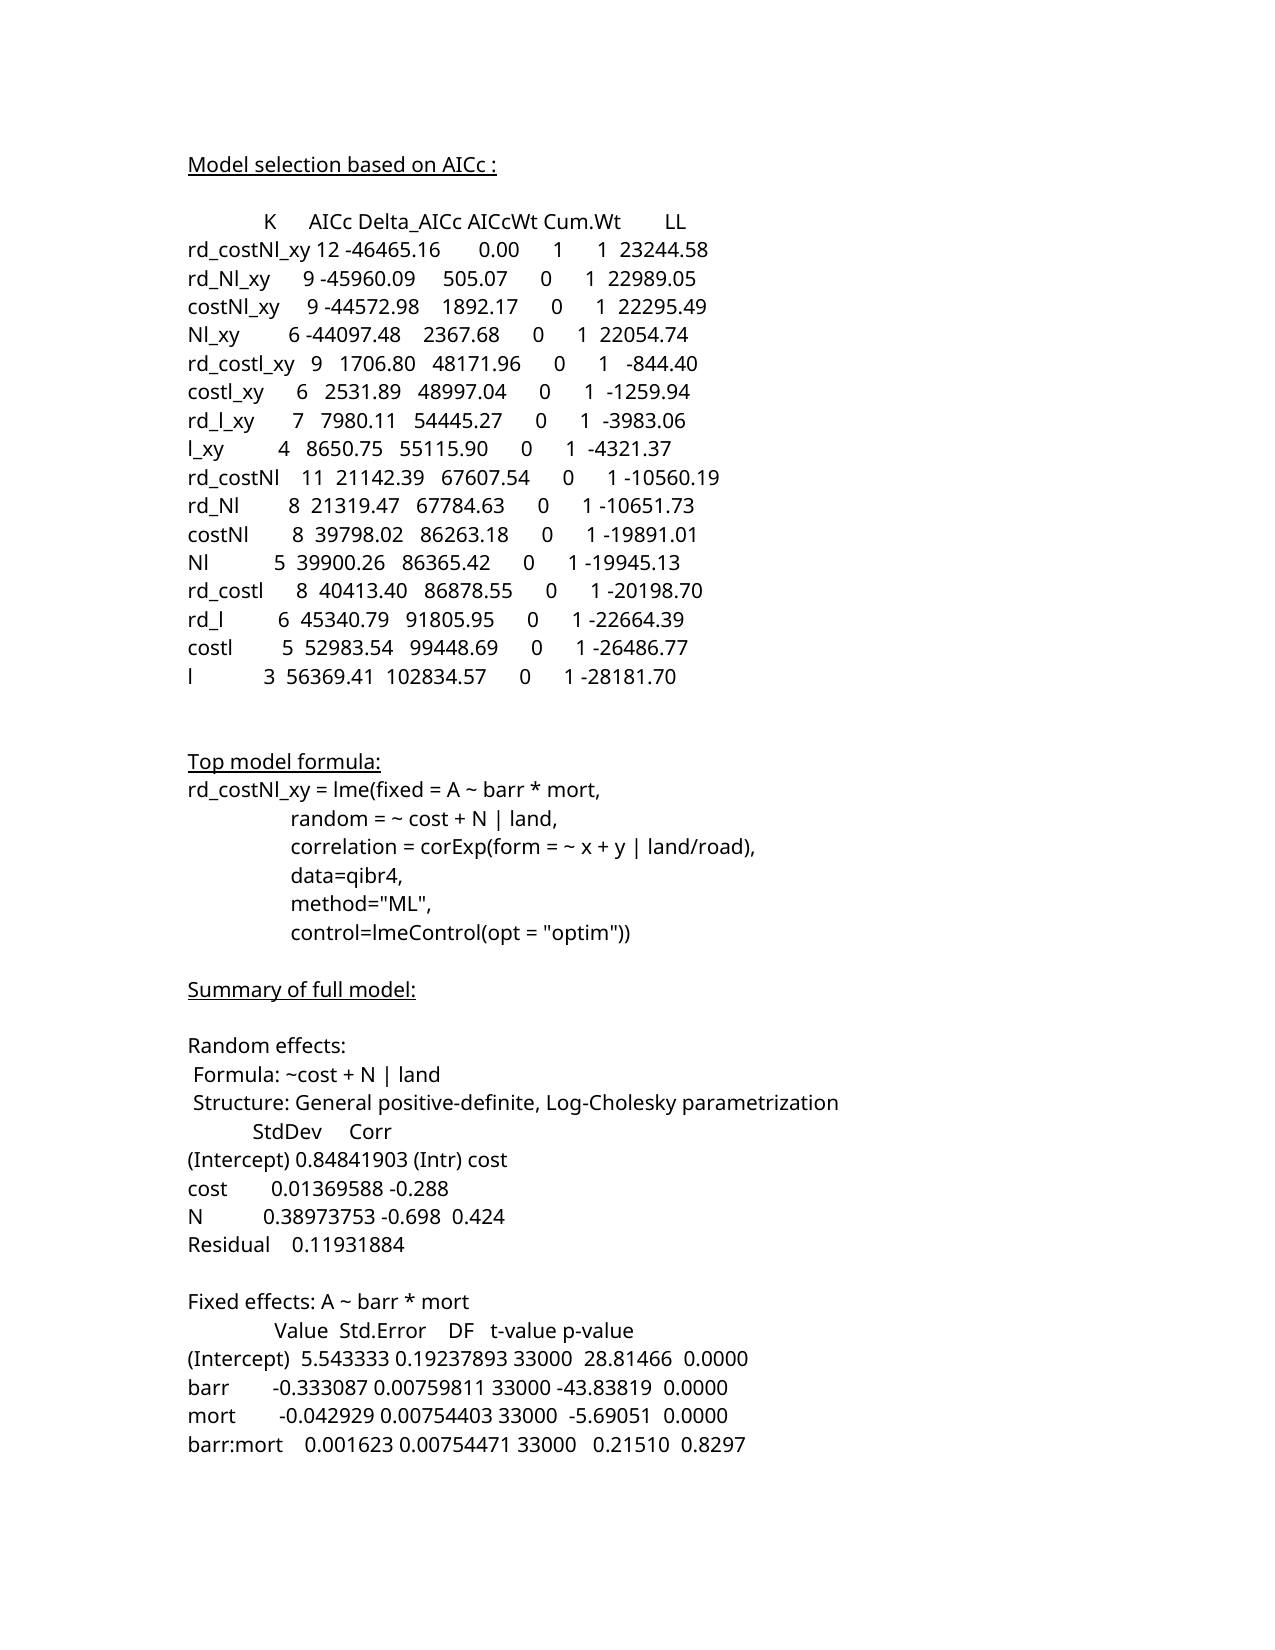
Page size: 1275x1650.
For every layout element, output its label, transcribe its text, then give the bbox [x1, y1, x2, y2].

text (Intercept) 0.84841903 (Intr) cost [187, 1145, 1087, 1174]
text rd_l_xy 7 7980.11 54445.27 0 1 -3983.06 [187, 406, 1087, 434]
text random = ~ cost + N | land, [187, 804, 1087, 832]
text Random effects: [187, 1032, 1087, 1060]
text Residual 0.11931884 [187, 1231, 1087, 1259]
text rd_Nl 8 21319.47 67784.63 0 1 -10651.73 [187, 491, 1087, 520]
text costl_xy 6 2531.89 48997.04 0 1 -1259.94 [187, 377, 1087, 406]
text costl 5 52983.54 99448.69 0 1 -26486.77 [187, 633, 1087, 662]
text rd_costl_xy 9 1706.80 48171.96 0 1 -844.40 [187, 349, 1087, 377]
text rd_costNl_xy = lme(fixed = A ~ barr * mort, [187, 776, 1087, 804]
text data=qibr4, [187, 861, 1087, 889]
text costNl_xy 9 -44572.98 1892.17 0 1 22295.49 [187, 292, 1087, 321]
text rd_costNl_xy 12 -46465.16 0.00 1 1 23244.58 [187, 235, 1087, 264]
text Summary of full model: [187, 975, 1087, 1003]
text rd_costl 8 40413.40 86878.55 0 1 -20198.70 [187, 577, 1087, 605]
text Structure: General positive-definite, Log-Cholesky parametrization [187, 1088, 1087, 1117]
text Nl 5 39900.26 86365.42 0 1 -19945.13 [187, 548, 1087, 577]
text Model selection based on AICc : [187, 150, 1087, 178]
text Fixed effects: A ~ barr * mort [187, 1287, 1087, 1316]
text rd_Nl_xy 9 -45960.09 505.07 0 1 22989.05 [187, 264, 1087, 292]
text control=lmeControl(opt = "optim")) [187, 918, 1087, 946]
text cost 0.01369588 -0.288 [187, 1174, 1087, 1202]
text K AICc Delta_AICc AICcWt Cum.Wt LL [187, 207, 1087, 235]
text barr -0.333087 0.00759811 33000 -43.83819 0.0000 [187, 1373, 1087, 1401]
text mort -0.042929 0.00754403 33000 -5.69051 0.0000 [187, 1401, 1087, 1430]
text method="ML", [187, 889, 1087, 918]
text l 3 56369.41 102834.57 0 1 -28181.70 [187, 662, 1087, 690]
text Value Std.Error DF t-value p-value [187, 1316, 1087, 1344]
text rd_costNl 11 21142.39 67607.54 0 1 -10560.19 [187, 463, 1087, 491]
text Formula: ~cost + N | land [187, 1060, 1087, 1088]
text (Intercept) 5.543333 0.19237893 33000 28.81466 0.0000 [187, 1344, 1087, 1373]
text correlation = corExp(form = ~ x + y | land/road), [187, 832, 1087, 861]
text N 0.38973753 -0.698 0.424 [187, 1202, 1087, 1231]
text StdDev Corr [187, 1117, 1087, 1145]
text Top model formula: [187, 747, 1087, 776]
text Nl_xy 6 -44097.48 2367.68 0 1 22054.74 [187, 321, 1087, 349]
text l_xy 4 8650.75 55115.90 0 1 -4321.37 [187, 434, 1087, 463]
text costNl 8 39798.02 86263.18 0 1 -19891.01 [187, 520, 1087, 548]
text rd_l 6 45340.79 91805.95 0 1 -22664.39 [187, 605, 1087, 633]
text barr:mort 0.001623 0.00754471 33000 0.21510 0.8297 [187, 1430, 1087, 1458]
